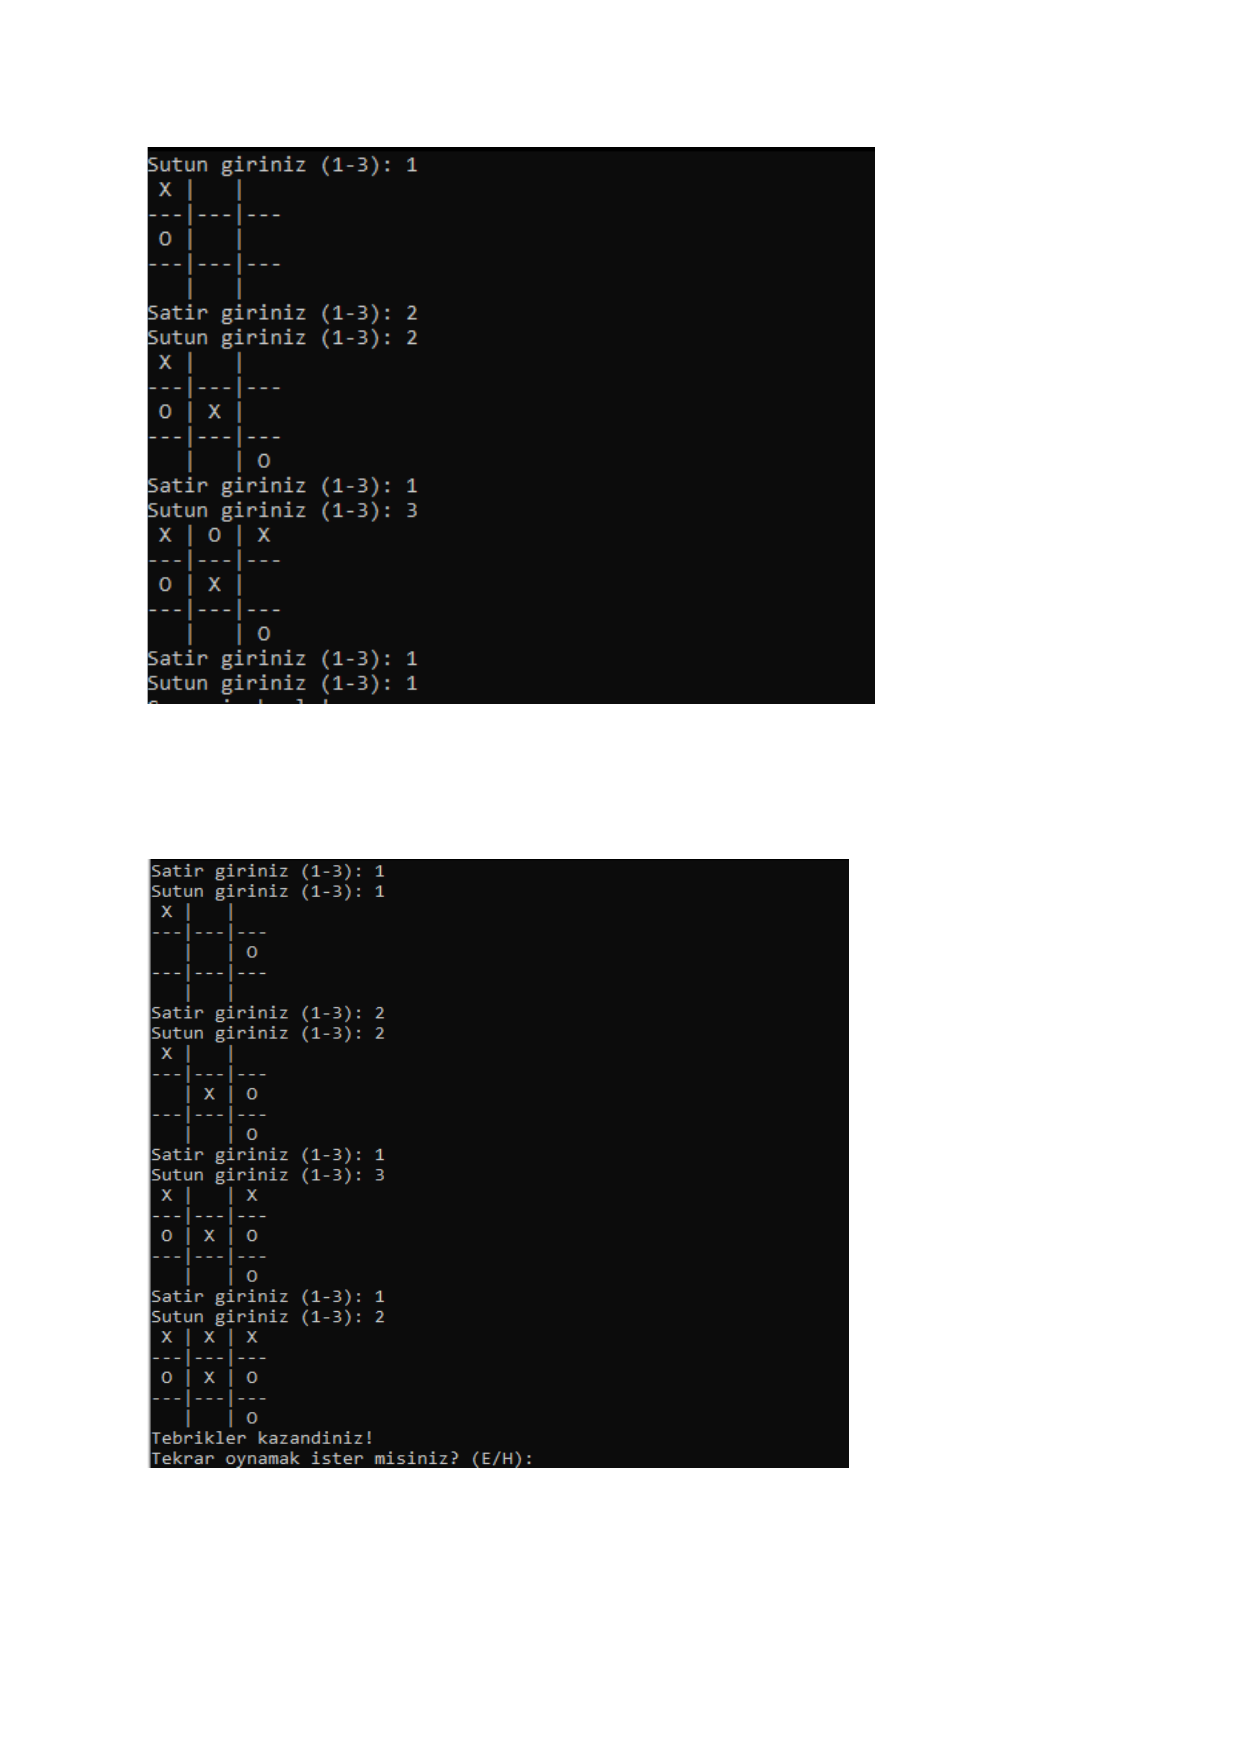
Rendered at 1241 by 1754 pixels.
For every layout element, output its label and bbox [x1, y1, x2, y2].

picture [147, 147, 875, 704]
picture [147, 859, 849, 1468]
